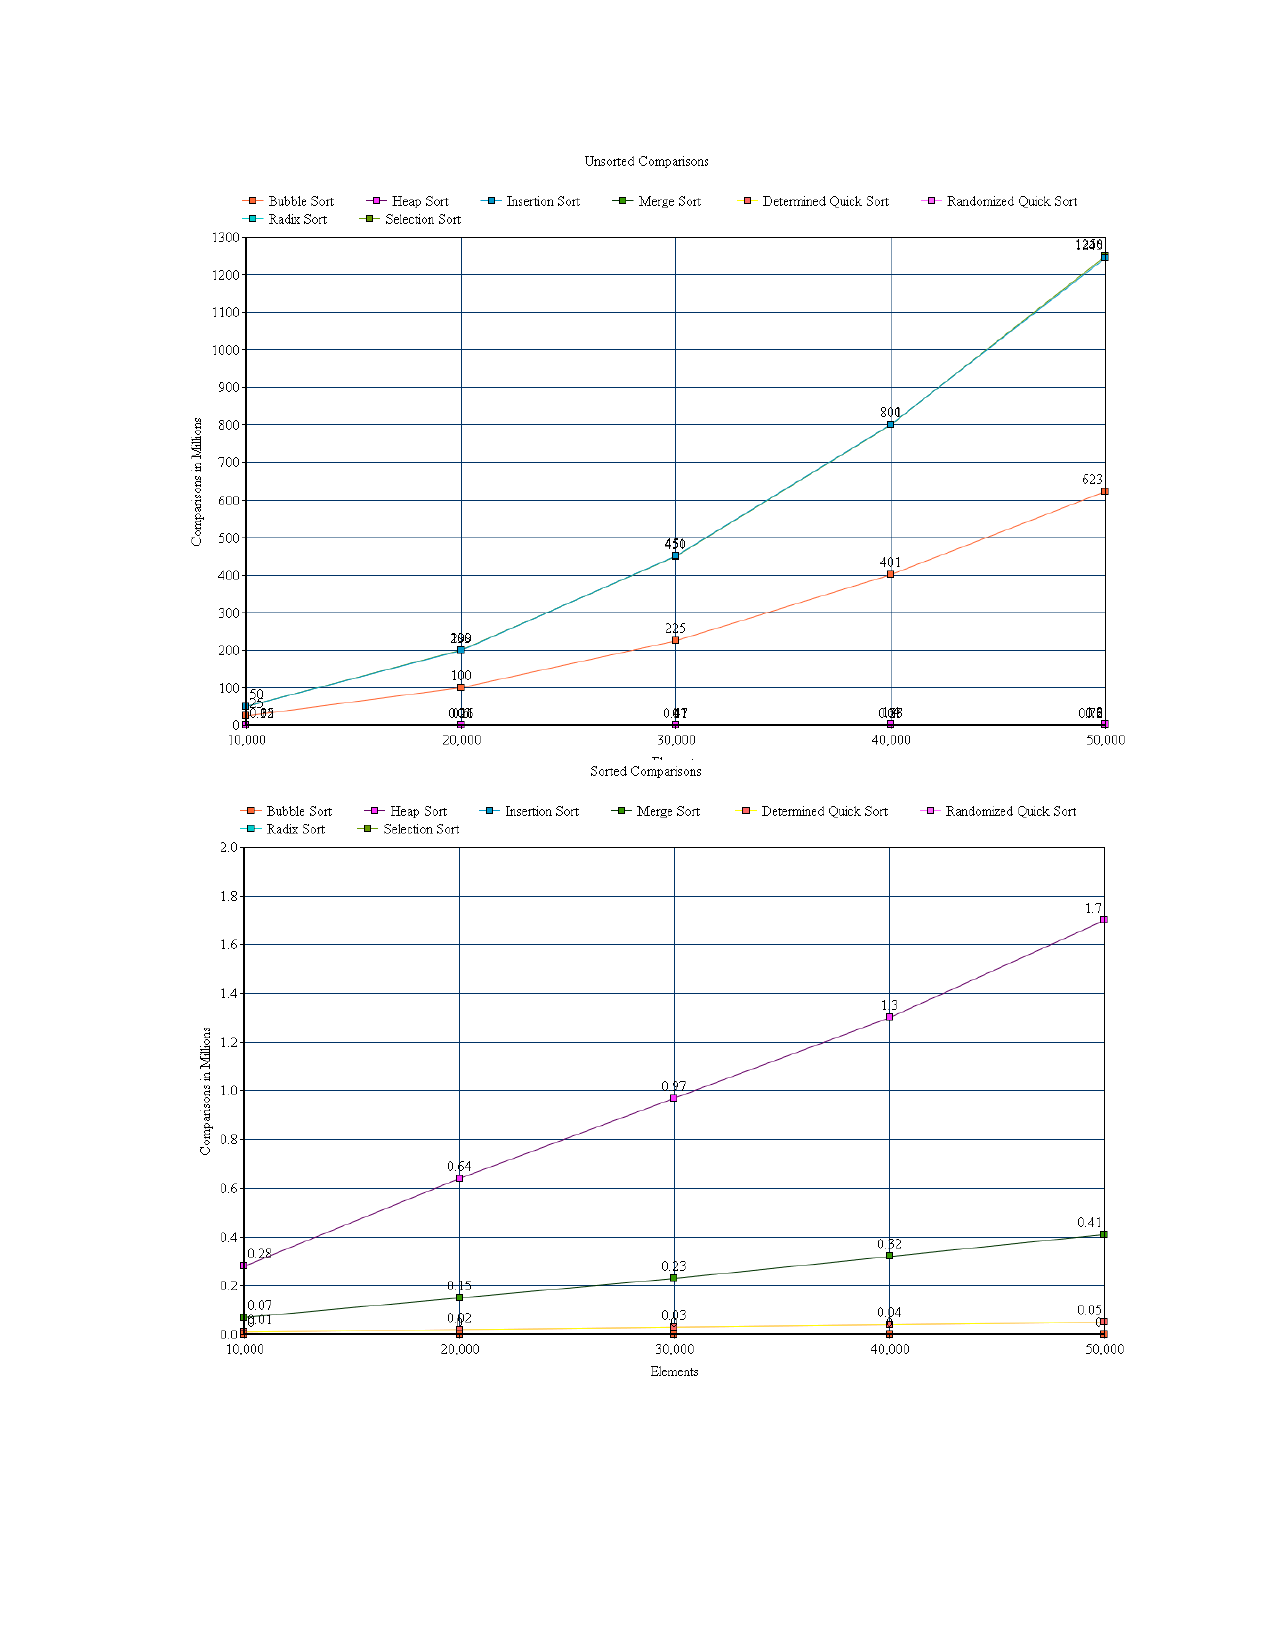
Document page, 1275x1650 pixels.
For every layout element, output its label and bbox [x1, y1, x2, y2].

picture [157, 150, 1133, 1477]
